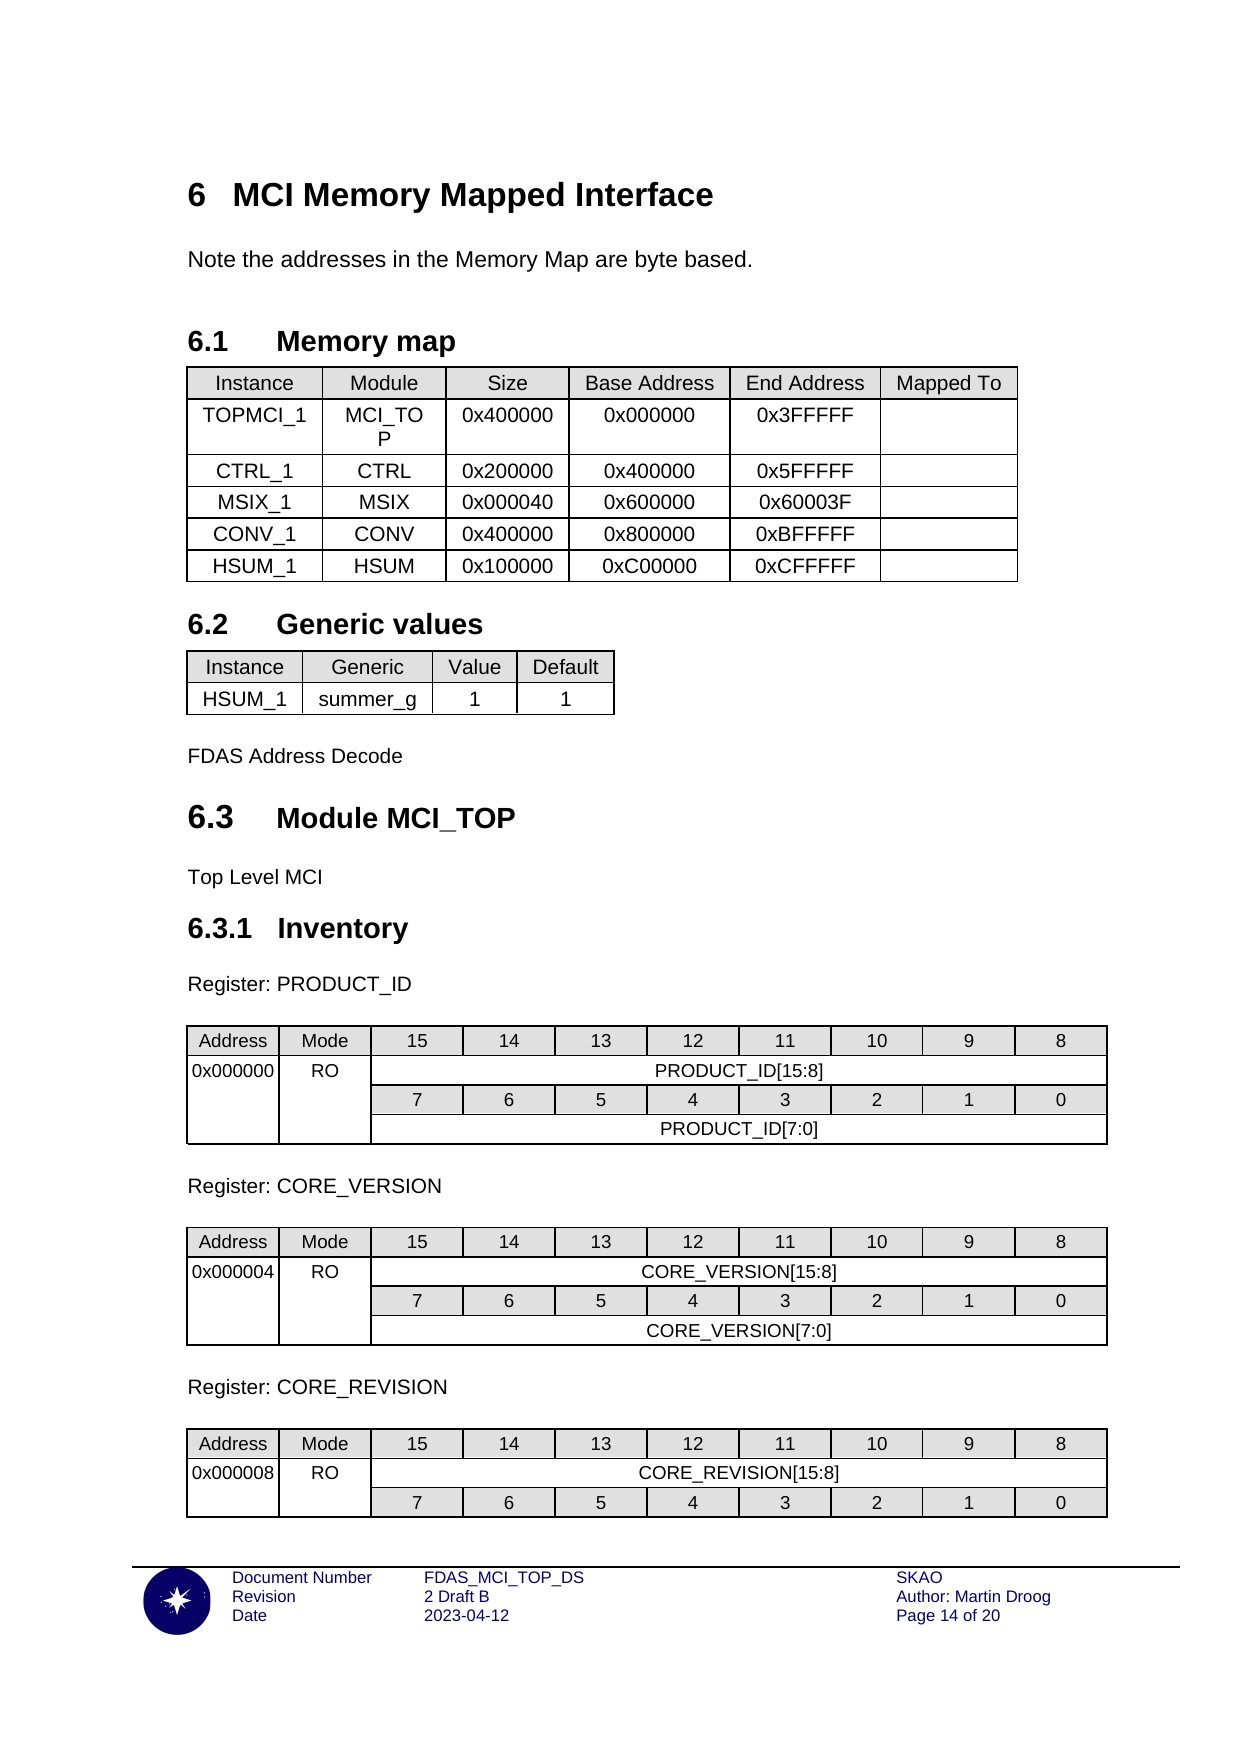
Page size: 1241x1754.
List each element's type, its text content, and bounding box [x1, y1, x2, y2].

table_cell 3 [740, 1287, 830, 1315]
table_cell PRODUCT_ID[15:8] [372, 1056, 1106, 1084]
table_cell 0x400000 [447, 519, 568, 549]
table_cell [881, 551, 1017, 581]
table_cell CORE_VERSION[7:0] [372, 1316, 1106, 1344]
subtitle Module MCI_TOP [187, 797, 1107, 836]
table_cell 6 [464, 1086, 554, 1113]
table_cell CTRL [323, 455, 445, 486]
table_cell 0x400000 [447, 400, 568, 454]
table_cell CONV_1 [188, 519, 322, 549]
table_header 12 [648, 1228, 738, 1256]
table_header 11 [740, 1228, 830, 1256]
table_cell 1 [923, 1488, 1014, 1516]
table_cell 4 [648, 1086, 738, 1113]
table_cell [881, 519, 1017, 549]
table_header 14 [464, 1430, 554, 1457]
table_cell HSUM [323, 551, 445, 581]
table_cell CORE_VERSION[15:8] [372, 1258, 1106, 1285]
table_cell 1 [433, 683, 516, 713]
table_header 11 [740, 1430, 830, 1457]
text Note the addresses in the Memory Map are byte based. [187, 246, 1107, 272]
table_cell 1 [518, 683, 613, 713]
table_header Address [188, 1228, 278, 1256]
table_header 15 [372, 1027, 462, 1055]
table_header Mode [280, 1027, 370, 1055]
table_cell 0 [1016, 1488, 1106, 1516]
table_header 10 [832, 1027, 922, 1055]
table_cell 0x000008 [188, 1459, 278, 1516]
table_header Instance [188, 368, 322, 398]
table_cell 0x3FFFFF [731, 400, 880, 454]
table_cell 4 [648, 1488, 738, 1516]
table_cell 3 [740, 1086, 830, 1113]
table_cell 0x000000 [188, 1056, 278, 1143]
table_cell HSUM_1 [188, 683, 302, 713]
table_header Mode [280, 1430, 370, 1457]
table_cell 0 [1016, 1287, 1106, 1315]
table_cell RO [280, 1056, 370, 1143]
table_cell 7 [372, 1086, 462, 1113]
text FDAS Address Decode [187, 744, 1107, 768]
table_cell 0x400000 [570, 455, 729, 486]
subtitle Generic values [187, 607, 1107, 641]
table_cell 0x000004 [188, 1258, 278, 1344]
table_header 13 [556, 1430, 646, 1457]
text Top Level MCI [187, 865, 1107, 889]
table_cell 2 [832, 1086, 922, 1113]
table_cell [881, 400, 1017, 454]
table_header 14 [464, 1027, 554, 1055]
table_header 12 [648, 1027, 738, 1055]
table_header Value [433, 652, 516, 682]
table_header Module [323, 368, 445, 398]
table_cell 0x100000 [447, 551, 568, 581]
table_header 13 [556, 1027, 646, 1055]
table_cell MCI_TOP [323, 400, 445, 454]
table_header 15 [372, 1228, 462, 1256]
table_cell 0x200000 [447, 455, 568, 486]
table_cell 0x800000 [570, 519, 729, 549]
table_cell 5 [556, 1287, 646, 1315]
table_cell 7 [372, 1488, 462, 1516]
table_header 9 [923, 1027, 1014, 1055]
table_header 13 [556, 1228, 646, 1256]
text Register: CORE_VERSION [187, 1173, 1107, 1197]
table_cell PRODUCT_ID[7:0] [372, 1115, 1106, 1143]
table_header 8 [1016, 1228, 1106, 1256]
table_cell CTRL_1 [188, 455, 322, 486]
table_cell 0x000040 [447, 487, 568, 517]
table_cell [881, 455, 1017, 486]
table_cell 0xC00000 [570, 551, 729, 581]
table_cell HSUM_1 [188, 551, 322, 581]
table_header Default [518, 652, 613, 682]
table_cell RO [280, 1258, 370, 1344]
text Register: PRODUCT_ID [187, 972, 1107, 996]
table_cell 4 [648, 1287, 738, 1315]
table_header 12 [648, 1430, 738, 1457]
table_cell 6 [464, 1488, 554, 1516]
table_header 10 [832, 1228, 922, 1256]
table_header Generic [303, 652, 432, 682]
table_header End Address [731, 368, 880, 398]
table_cell 0x60003F [731, 487, 880, 517]
table_cell 0xCFFFFF [731, 551, 880, 581]
table_cell 3 [740, 1488, 830, 1516]
table_cell 2 [832, 1488, 922, 1516]
table_cell [881, 487, 1017, 517]
table_cell CONV [323, 519, 445, 549]
table_header 11 [740, 1027, 830, 1055]
table_cell 2 [832, 1287, 922, 1315]
subtitle Inventory [187, 918, 1107, 943]
table_cell 0x000000 [570, 400, 729, 454]
subtitle Memory map [187, 324, 1107, 357]
table_header 8 [1016, 1027, 1106, 1055]
table_header Address [188, 1027, 278, 1055]
table_cell 5 [556, 1488, 646, 1516]
table_cell 0x600000 [570, 487, 729, 517]
table_cell 6 [464, 1287, 554, 1315]
table_cell MSIX_1 [188, 487, 322, 517]
table_cell CORE_REVISION[15:8] [372, 1459, 1106, 1487]
table_header Base Address [570, 368, 729, 398]
table_cell 7 [372, 1287, 462, 1315]
picture [143, 1567, 211, 1635]
table_cell summer_g [303, 683, 432, 713]
table_header Instance [188, 652, 302, 682]
table_header 15 [372, 1430, 462, 1457]
table_header 14 [464, 1228, 554, 1256]
table_cell 1 [923, 1287, 1014, 1315]
table_header 8 [1016, 1430, 1106, 1457]
table_header Address [188, 1430, 278, 1457]
table_cell 0xBFFFFF [731, 519, 880, 549]
table_header Mapped To [881, 368, 1017, 398]
table_header 9 [923, 1430, 1014, 1457]
table_header Mode [280, 1228, 370, 1256]
table_cell MSIX [323, 487, 445, 517]
subtitle MCI Memory Mapped Interface [187, 175, 1107, 213]
text Register: CORE_REVISION [187, 1375, 1107, 1399]
table_cell 1 [923, 1086, 1014, 1113]
table_header 9 [923, 1228, 1014, 1256]
table_header Size [447, 368, 568, 398]
table_cell 0 [1016, 1086, 1106, 1113]
table_cell TOPMCI_1 [188, 400, 322, 454]
table_cell 5 [556, 1086, 646, 1113]
table_cell 0x5FFFFF [731, 455, 880, 486]
table_cell RO [280, 1459, 370, 1516]
table_header 10 [832, 1430, 922, 1457]
